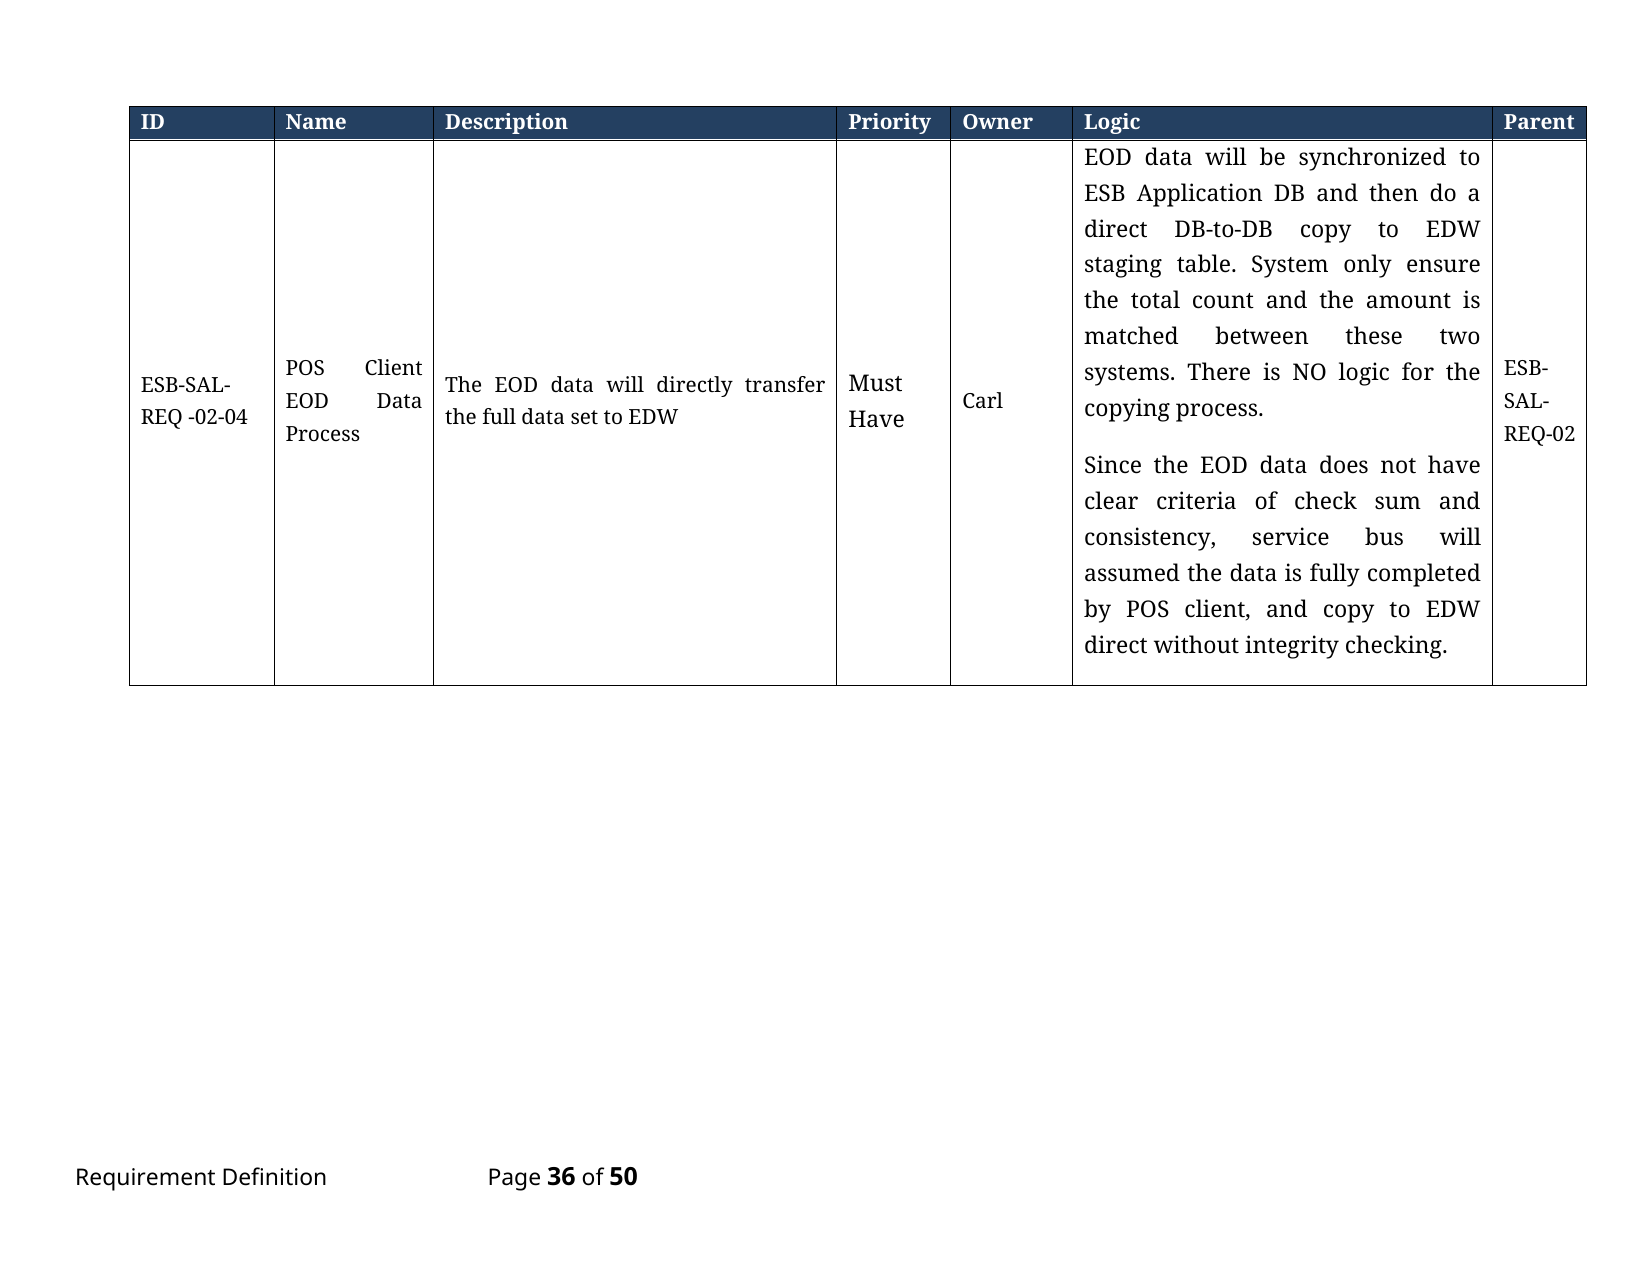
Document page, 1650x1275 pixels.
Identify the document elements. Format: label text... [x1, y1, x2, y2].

table_cell ESB-SAL-REQ -02-04 [130, 141, 274, 684]
table_cell Carl [951, 141, 1072, 684]
table_header Logic [1073, 107, 1492, 139]
table_cell ESB-SAL-REQ-02 [1493, 141, 1586, 684]
table_header Owner [951, 107, 1072, 139]
table_header Description [434, 107, 836, 139]
table_cell EOD data will be synchronized to ESB Application DB and then do a direct DB-to-DB copy to EDW staging table. System only ensure the total count and the amount is matched between these two systems. There is NO logic for the copying process. Since the EOD data does not have clear criteria of check sum and consistency, service bus will assumed the data is fully completed by POS client, and copy to EDW direct without integrity checking. [1073, 141, 1492, 684]
table_header Priority [837, 107, 950, 139]
table_header Parent [1493, 107, 1586, 139]
table_cell POS Client EOD Data Process [275, 141, 433, 684]
table_cell The EOD data will directly transfer the full data set to EDW [434, 141, 836, 684]
table_header Name [275, 107, 433, 139]
table_header ID [130, 107, 274, 139]
table_cell Must Have [837, 141, 950, 684]
